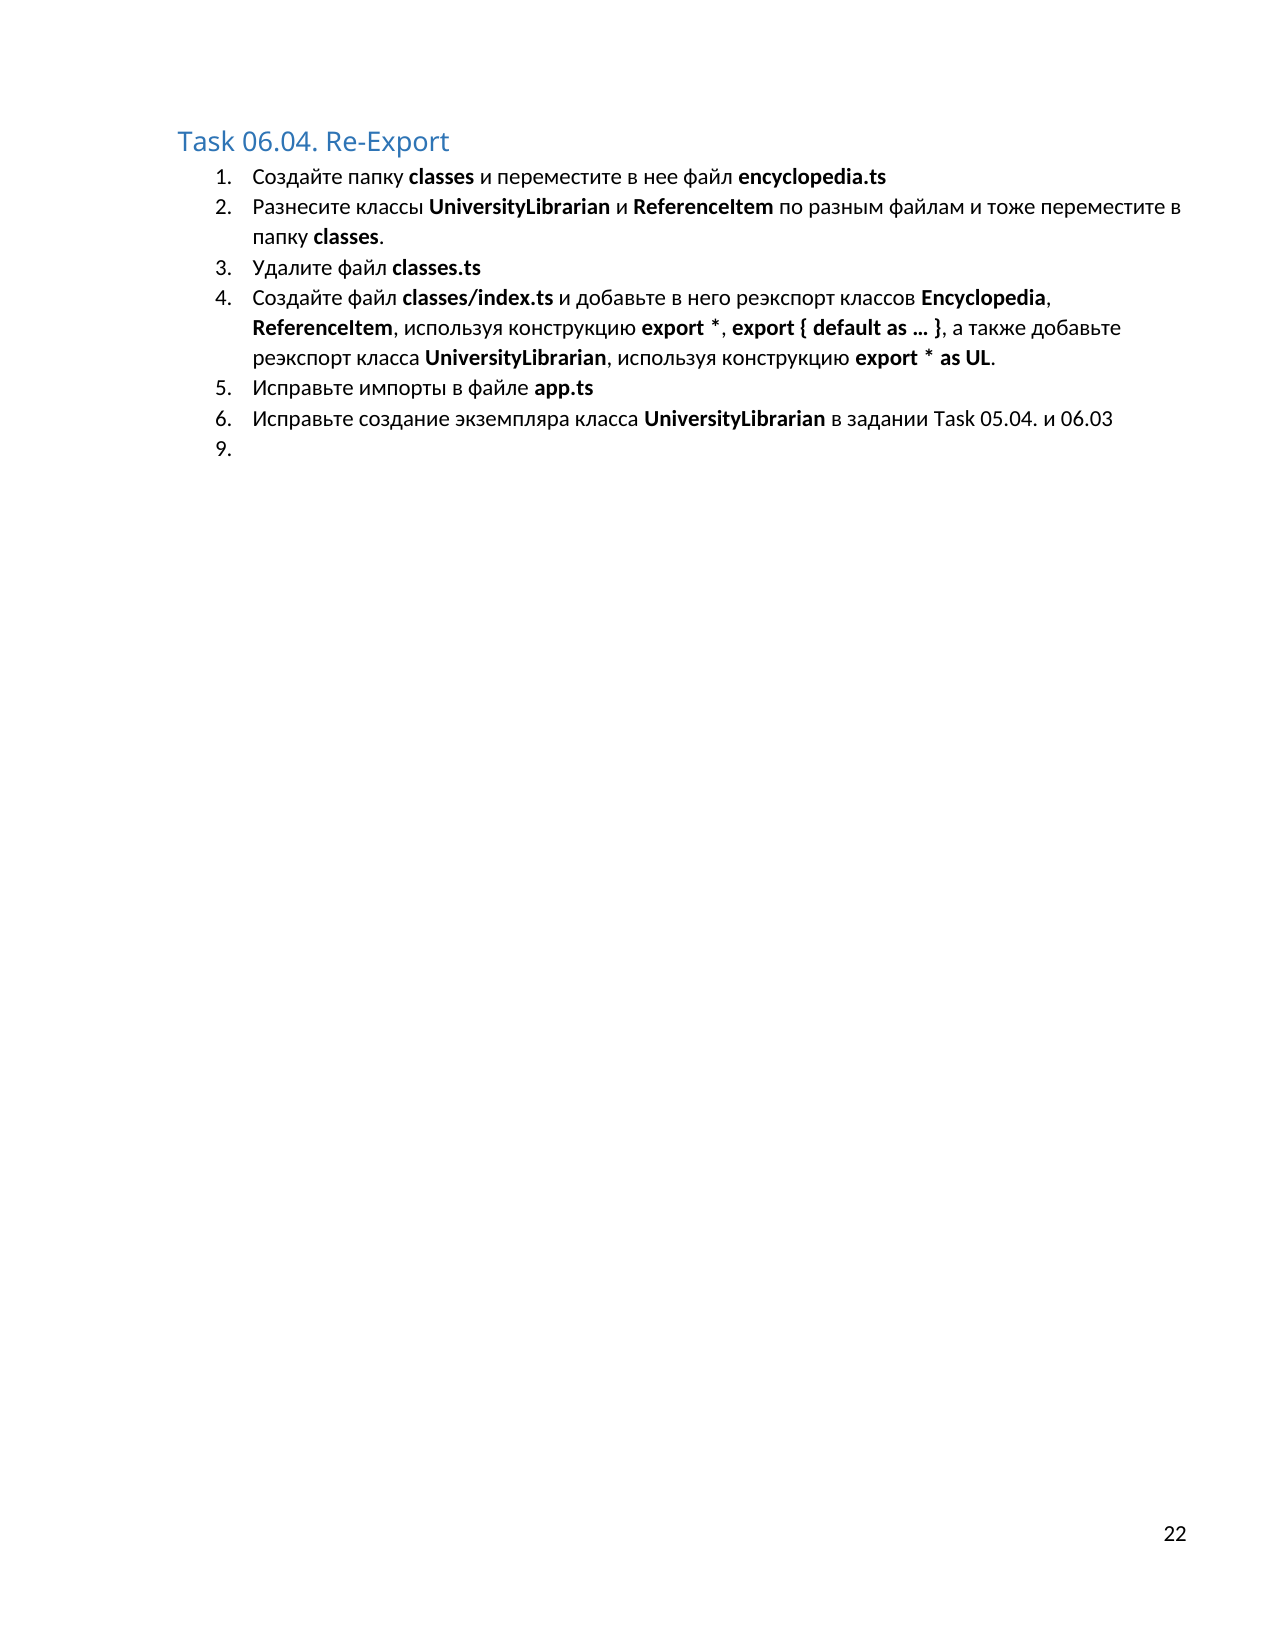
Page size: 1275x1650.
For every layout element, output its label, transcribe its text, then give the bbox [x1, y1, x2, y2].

list Исправьте создание экземпляра класса UniversityLibrarian в задании Task 05.04. и 06.03 [215, 404, 1186, 432]
list Разнесите классы UniversityLibrarian и ReferenceItem по разным файлам и тоже переместите в папку classes. [215, 192, 1186, 251]
list Удалите файл classes.ts [215, 253, 1186, 281]
subtitle Task 06.04. Re-Export [177, 122, 1186, 159]
list Исправьте импорты в файле app.ts [215, 373, 1186, 402]
list Создайте файл classes/index.ts и добавьте в него реэкспорт классов Encyclopedia, ReferenceItem, используя конструкцию export *, export { default as … }, а также добавьте реэкспорт класса UniversityLibrarian, используя конструкцию export * as UL. [215, 283, 1186, 371]
list Создайте папку classes и переместите в нее файл encyclopedia.ts [215, 162, 1186, 190]
